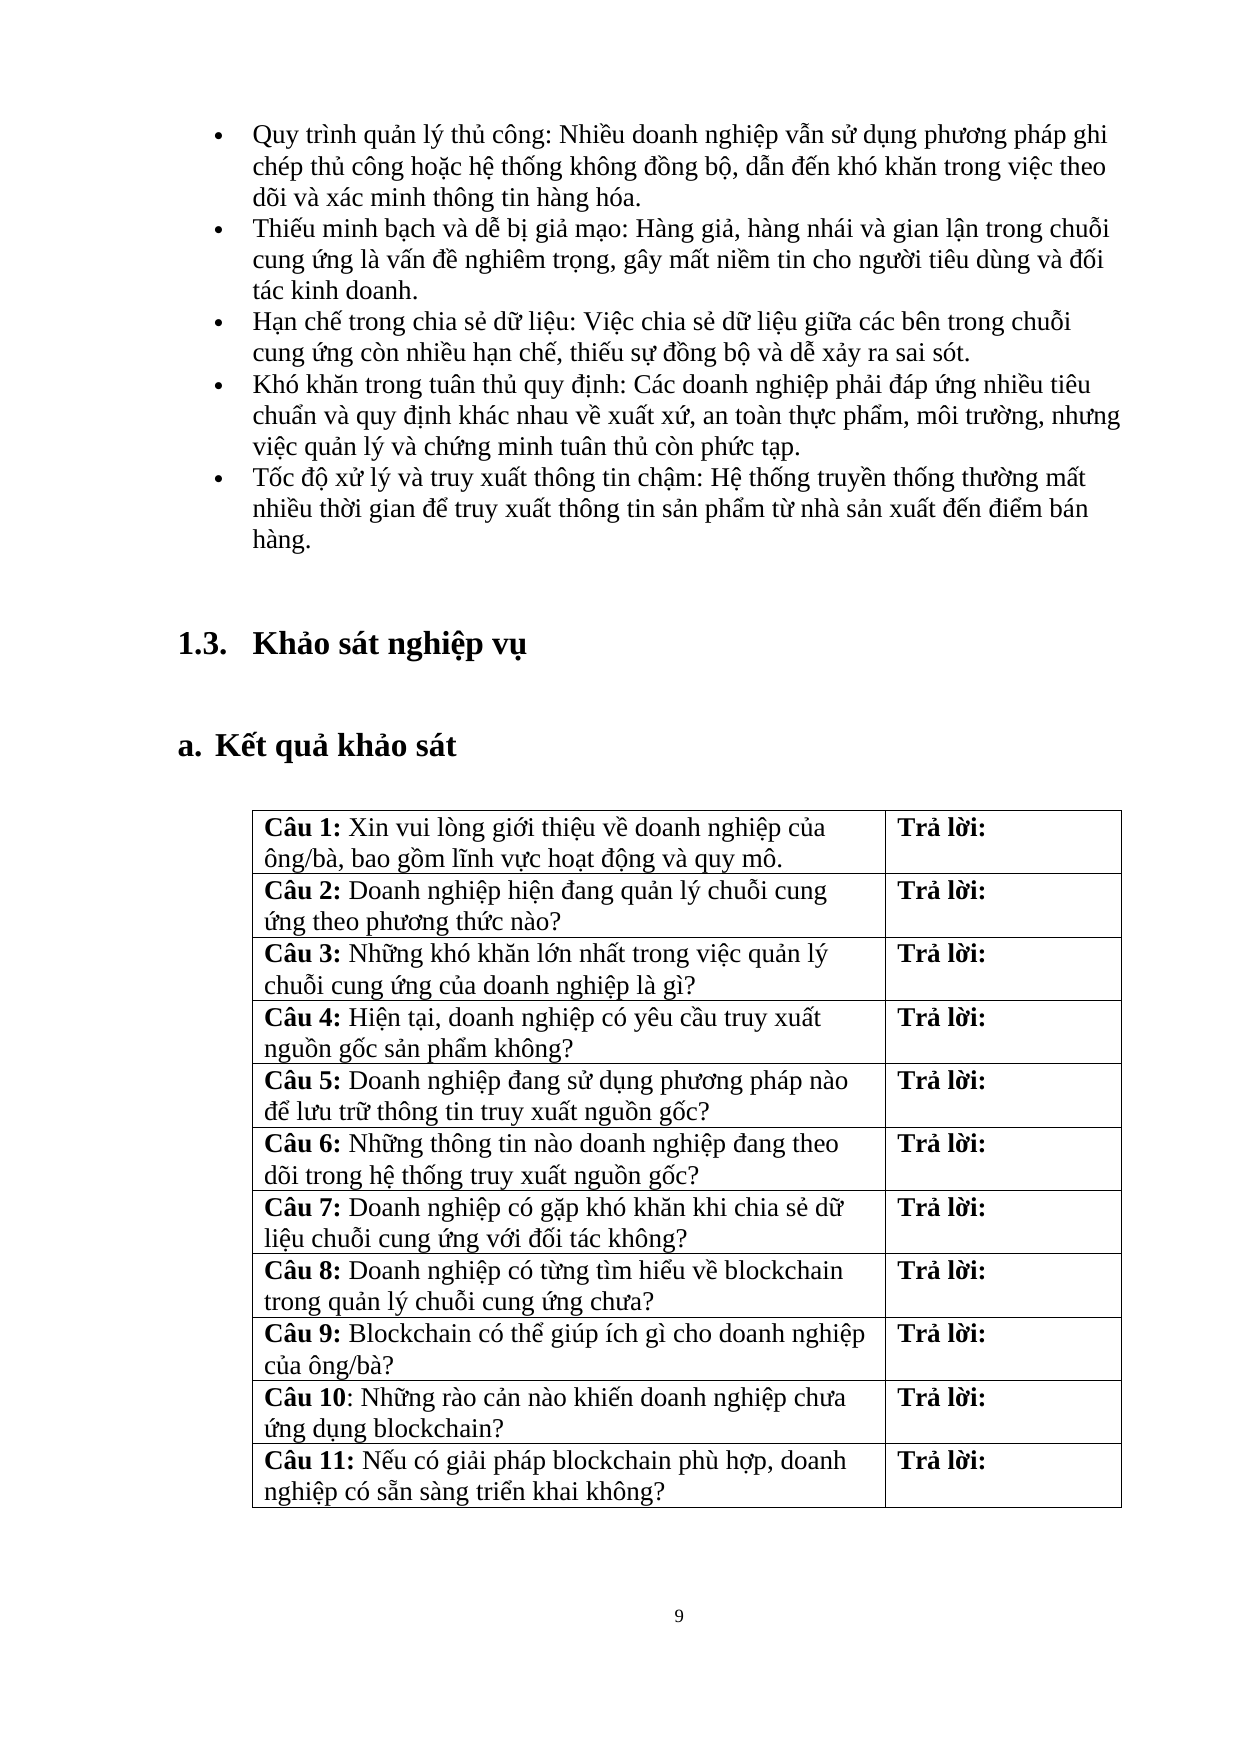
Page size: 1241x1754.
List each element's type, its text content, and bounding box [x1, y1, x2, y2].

table_header Trả lời: [886, 811, 1121, 873]
list Tốc độ xử lý và truy xuất thông tin chậm: Hệ thống truyền thống thường mất nhiều thời gian để truy xuất thông tin sản phẩm từ nhà sản xuất đến điểm bán hàng. [215, 461, 1122, 554]
list Quy trình quản lý thủ công: Nhiều doanh nghiệp vẫn sử dụng phương pháp ghi chép thủ công hoặc hệ thống không đồng bộ, dẫn đến khó khăn trong việc theo dõi và xác minh thông tin hàng hóa. [215, 118, 1122, 212]
list Thiếu minh bạch và dễ bị giả mạo: Hàng giả, hàng nhái và gian lận trong chuỗi cung ứng là vấn đề nghiêm trọng, gây mất niềm tin cho người tiêu dùng và đối tác kinh doanh. [215, 212, 1122, 305]
table_cell Trả lời: [886, 1191, 1121, 1253]
table_cell Trả lời: [886, 1381, 1121, 1443]
table_cell Trả lời: [886, 938, 1121, 1000]
table_cell Câu 8: Doanh nghiệp có từng tìm hiểu về blockchain trong quản lý chuỗi cung ứng chưa? [253, 1254, 885, 1317]
table_cell Trả lời: [886, 1444, 1121, 1507]
subtitle Khảo sát nghiệp vụ [177, 623, 1122, 662]
table_cell Câu 10: Những rào cản nào khiến doanh nghiệp chưa ứng dụng blockchain? [253, 1381, 885, 1443]
table_cell Câu 6: Những thông tin nào doanh nghiệp đang theo dõi trong hệ thống truy xuất nguồn gốc? [253, 1128, 885, 1190]
table_cell Trả lời: [886, 1001, 1121, 1063]
list Hạn chế trong chia sẻ dữ liệu: Việc chia sẻ dữ liệu giữa các bên trong chuỗi cung ứng còn nhiều hạn chế, thiếu sự đồng bộ và dễ xảy ra sai sót. [215, 305, 1122, 368]
table_cell Câu 9: Blockchain có thể giúp ích gì cho doanh nghiệp của ông/bà? [253, 1318, 885, 1380]
table_cell Trả lời: [886, 874, 1121, 937]
table_cell Trả lời: [886, 1064, 1121, 1127]
subtitle Kết quả khảo sát [177, 725, 1122, 763]
table_cell Câu 3: Những khó khăn lớn nhất trong việc quản lý chuỗi cung ứng của doanh nghiệp là gì? [253, 938, 885, 1000]
table_cell Câu 7: Doanh nghiệp có gặp khó khăn khi chia sẻ dữ liệu chuỗi cung ứng với đối tác không? [253, 1191, 885, 1253]
list Khó khăn trong tuân thủ quy định: Các doanh nghiệp phải đáp ứng nhiều tiêu chuẩn và quy định khác nhau về xuất xứ, an toàn thực phẩm, môi trường, nhưng việc quản lý và chứng minh tuân thủ còn phức tạp. [215, 368, 1122, 461]
table_cell Trả lời: [886, 1128, 1121, 1190]
table_cell Trả lời: [886, 1318, 1121, 1380]
table_cell Câu 4: Hiện tại, doanh nghiệp có yêu cầu truy xuất nguồn gốc sản phẩm không? [253, 1001, 885, 1063]
table_cell Câu 5: Doanh nghiệp đang sử dụng phương pháp nào để lưu trữ thông tin truy xuất nguồn gốc? [253, 1064, 885, 1127]
table_header Câu 1: Xin vui lòng giới thiệu về doanh nghiệp của ông/bà, bao gồm lĩnh vực hoạt động và quy mô. [253, 811, 885, 873]
table_cell Câu 2: Doanh nghiệp hiện đang quản lý chuỗi cung ứng theo phương thức nào? [253, 874, 885, 937]
table_cell Câu 11: Nếu có giải pháp blockchain phù hợp, doanh nghiệp có sẵn sàng triển khai không? [253, 1444, 885, 1507]
table_cell Trả lời: [886, 1254, 1121, 1317]
